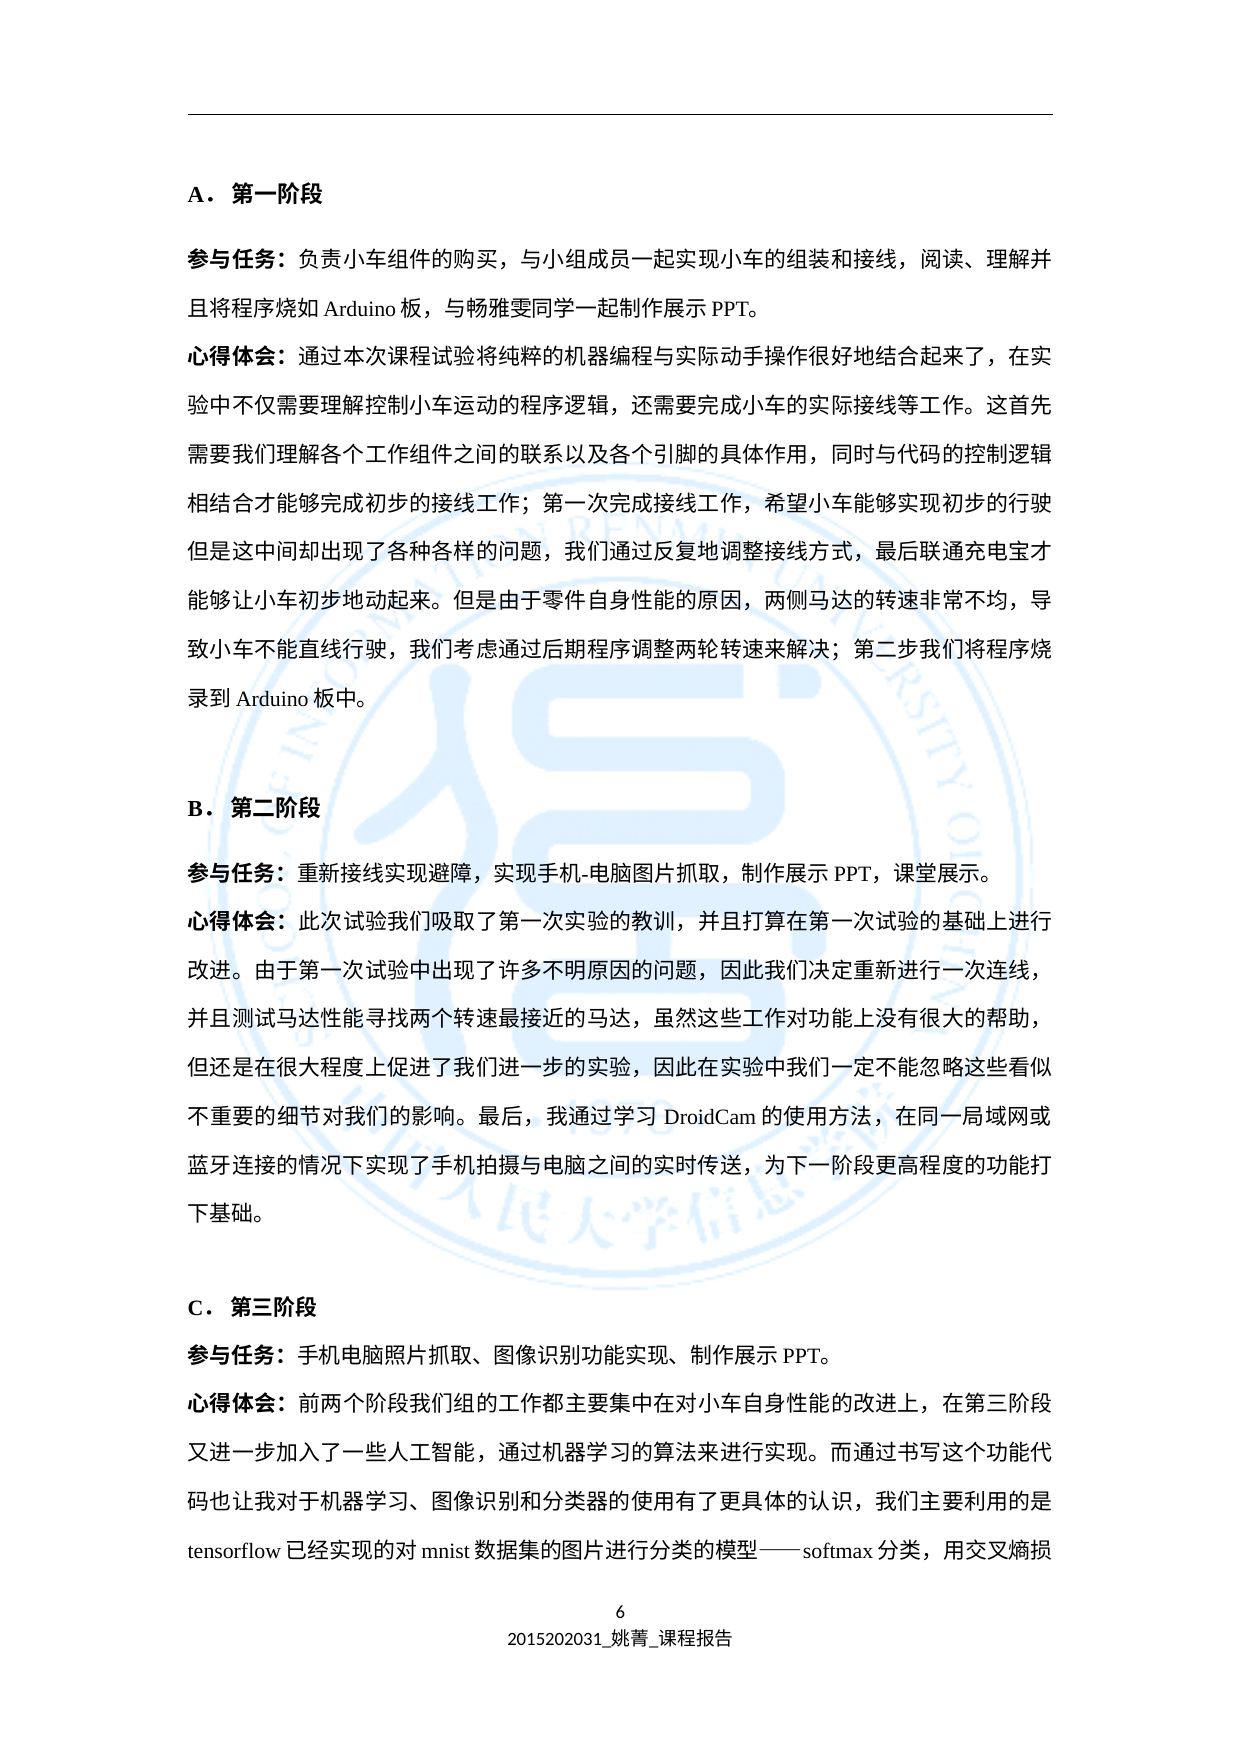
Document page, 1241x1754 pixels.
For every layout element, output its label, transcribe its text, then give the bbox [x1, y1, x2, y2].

text 参与任务：负责小车组件的购买，与小组成员一起实现小车的组装和接线，阅读、理解并且将程序烧如Arduino板，与畅雅雯同学一起制作展示PPT。 [187, 242, 1053, 323]
list 第一阶段 [187, 160, 1053, 225]
text 参与任务：重新接线实现避障，实现手机-电脑图片抓取，制作展示PPT，课堂展示。 [187, 855, 1053, 888]
text 心得体会：此次试验我们吸取了第一次实验的教训，并且打算在第一次试验的基础上进行改进。由于第一次试验中出现了许多不明原因的问题，因此我们决定重新进行一次连线，并且测试马达性能寻找两个转速最接近的马达，虽然这些工作对功能上没有很大的帮助，但还是在很大程度上促进了我们进一步的实验，因此在实验中我们一定不能忽略这些看似不重要的细节对我们的影响。最后，我通过学习DroidCam的使用方法，在同一局域网或蓝牙连接的情况下实现了手机拍摄与电脑之间的实时传送，为下一阶段更高程度的功能打下基础。 [187, 903, 1053, 1228]
list 第二阶段 [187, 773, 1053, 838]
text 参与任务：手机电脑照片抓取、图像识别功能实现、制作展示PPT。 [187, 1338, 1053, 1370]
text 心得体会：通过本次课程试验将纯粹的机器编程与实际动手操作很好地结合起来了，在实验中不仅需要理解控制小车运动的程序逻辑，还需要完成小车的实际接线等工作。这首先需要我们理解各个工作组件之间的联系以及各个引脚的具体作用，同时与代码的控制逻辑相结合才能够完成初步的接线工作；第一次完成接线工作，希望小车能够实现初步的行驶，但是这中间却出现了各种各样的问题，我们通过反复地调整接线方式，最后联通充电宝才能够让小车初步地动起来。但是由于零件自身性能的原因，两侧马达的转速非常不均，导致小车不能直线行驶，我们考虑通过后期程序调整两轮转速来解决；第二步我们将程序烧录到Arduino板中。 [187, 339, 1053, 713]
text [187, 1386, 1053, 1565]
list 第三阶段 [187, 1289, 1053, 1322]
